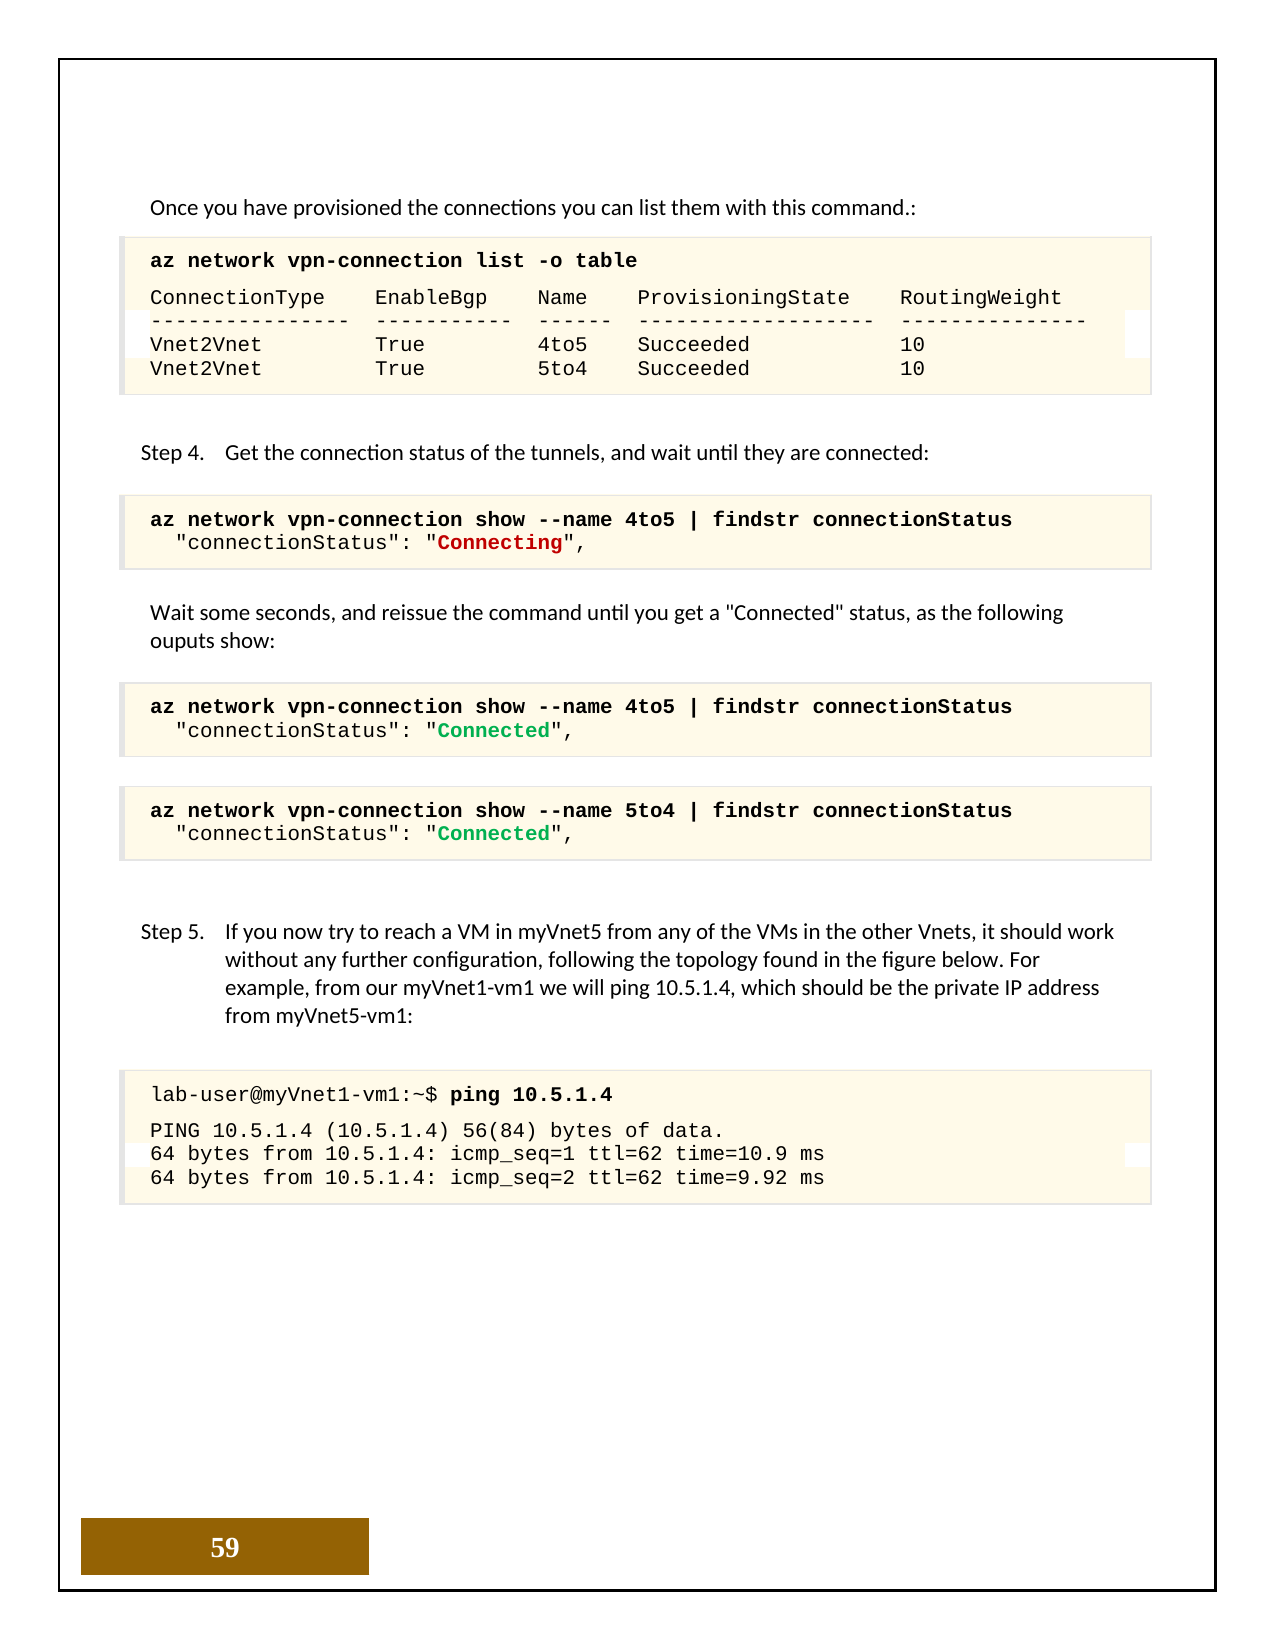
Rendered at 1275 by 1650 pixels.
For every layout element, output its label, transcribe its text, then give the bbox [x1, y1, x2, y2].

text "connectionStatus": "Connecting", [125, 518, 1150, 568]
text Vnet2Vnet True 5to4 Succeeded 10 [125, 343, 1150, 394]
text lab-user@myVnet1-vm1:~$ ping 10.5.1.4 [125, 1071, 1150, 1106]
text az network vpn-connection show --name 4to5 | findstr connectionStatus [125, 684, 1150, 706]
text "connectionStatus": "Connected", [125, 809, 1150, 859]
text ---------------- ----------- ------ ------------------- --------------- [150, 310, 1125, 334]
text az network vpn-connection list -o table [125, 238, 1150, 273]
text 64 bytes from 10.5.1.4: icmp_seq=2 ttl=62 time=9.92 ms [125, 1153, 1150, 1203]
list Get the connection status of the tunnels, and wait until they are connected: [141, 438, 1125, 467]
text ConnectionType EnableBgp Name ProvisioningState RoutingWeight [125, 273, 1150, 310]
text az network vpn-connection show --name 5to4 | findstr connectionStatus [125, 787, 1150, 809]
text PING 10.5.1.4 (10.5.1.4) 56(84) bytes of data. [125, 1106, 1150, 1143]
text Wait some seconds, and reissue the command until you get a "Connected" status, as the following ouputs show: [150, 598, 1125, 654]
list If you now try to reach a VM in myVnet5 from any of the VMs in the other Vnets, it should work without any further configuration, following the topology found in the figure below. For example, from our myVnet1-vm1 we will ping 10.5.1.4, which should be the private IP address from myVnet5-vm1: [141, 917, 1125, 1029]
text az network vpn-connection show --name 4to5 | findstr connectionStatus [125, 496, 1150, 518]
text "connectionStatus": "Connected", [125, 706, 1150, 756]
text Once you have provisioned the connections you can list them with this command.: [150, 193, 1125, 221]
